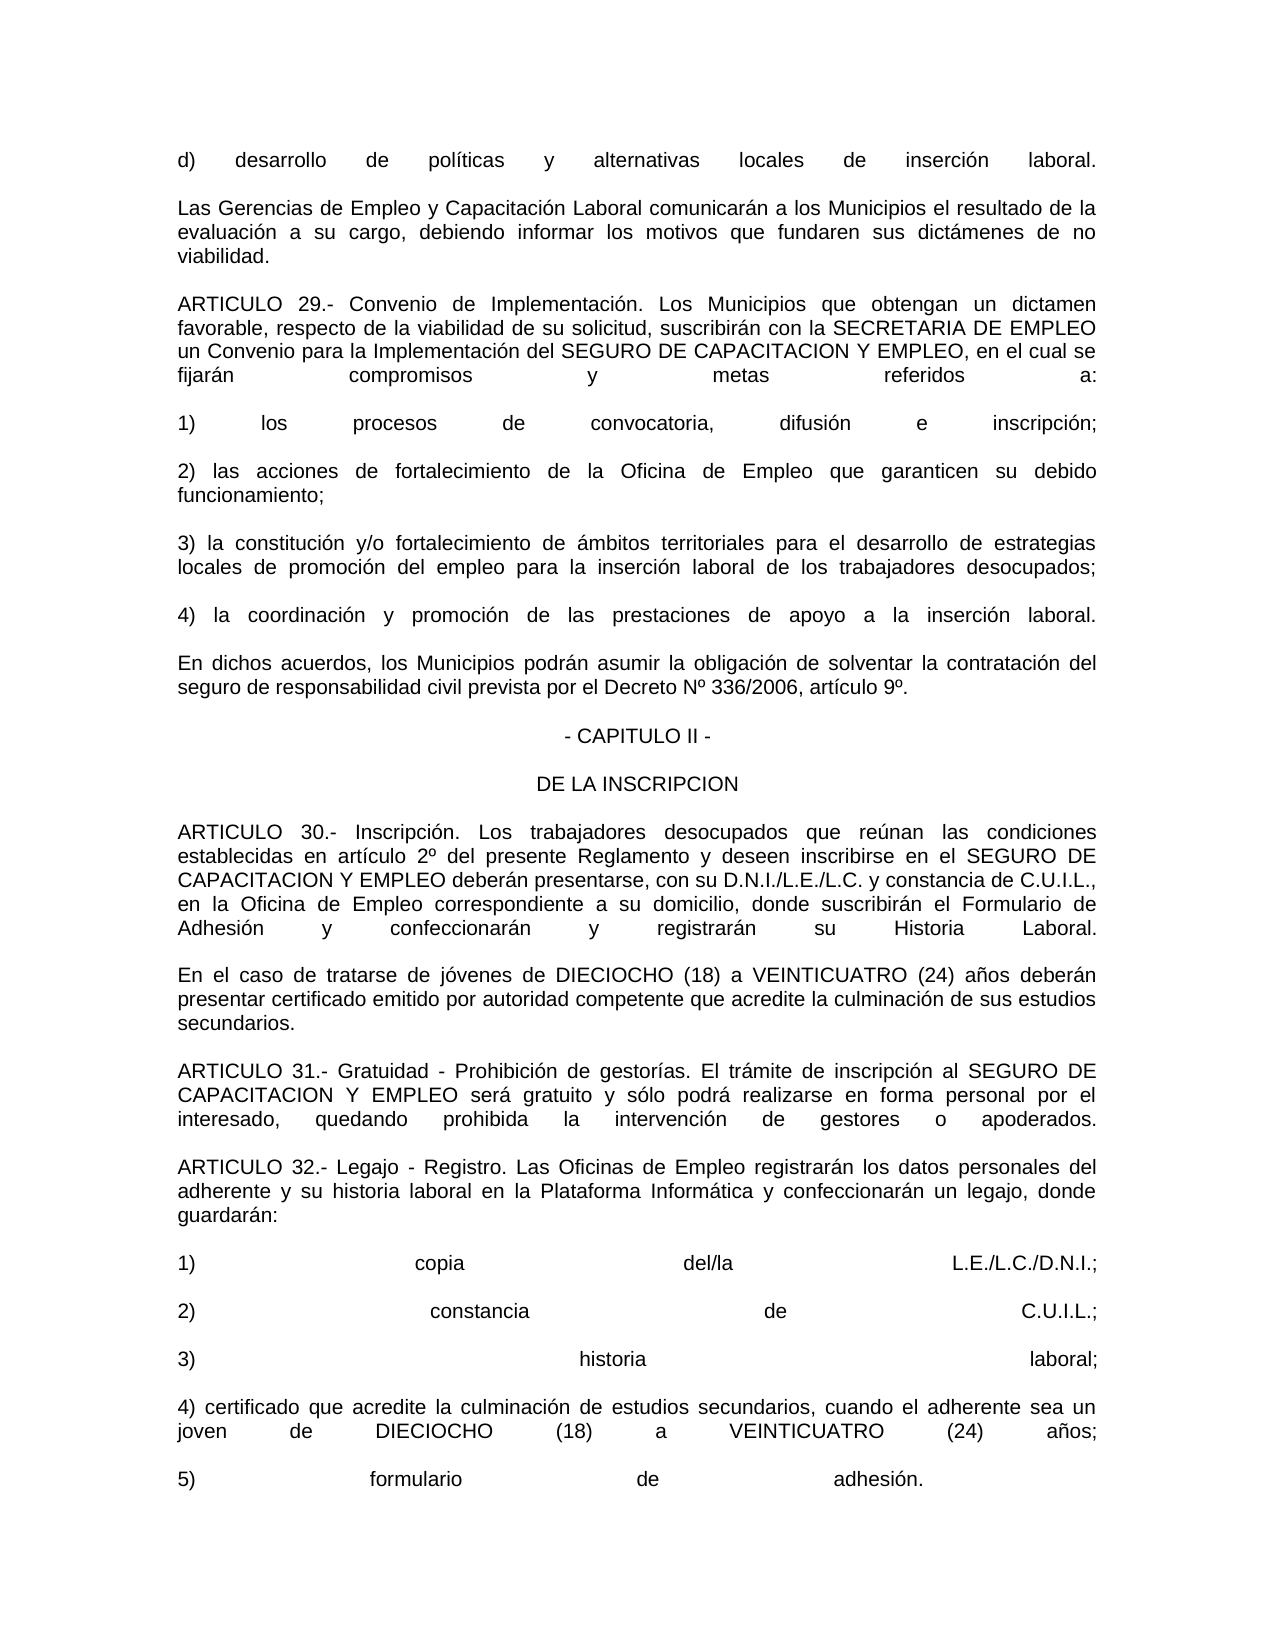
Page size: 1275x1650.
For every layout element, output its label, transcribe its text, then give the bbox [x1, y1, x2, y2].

text - CAPITULO II - [177, 724, 1098, 748]
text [177, 796, 1098, 1490]
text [177, 148, 1098, 699]
text DE LA INSCRIPCION [177, 772, 1098, 796]
